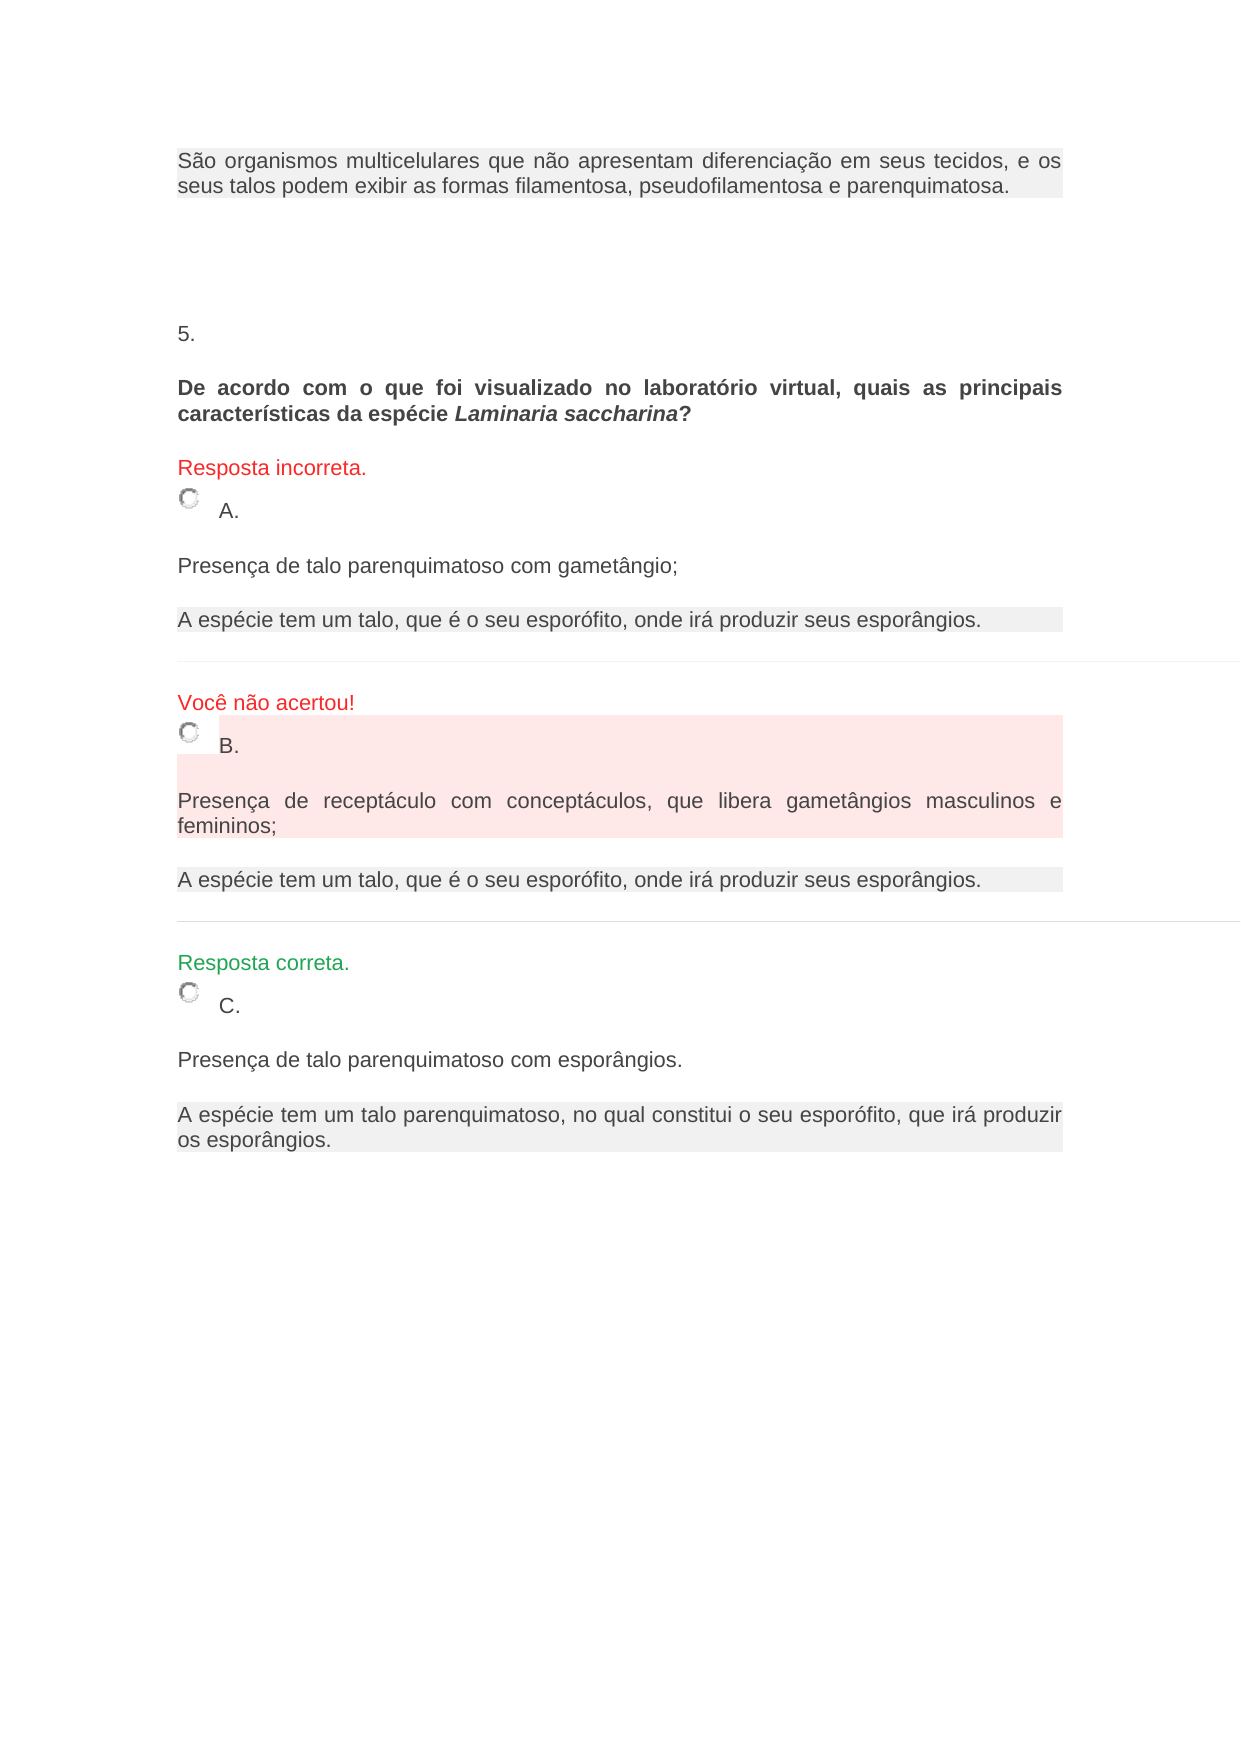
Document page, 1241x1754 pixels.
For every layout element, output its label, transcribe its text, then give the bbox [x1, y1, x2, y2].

text Presença de talo parenquimatoso com gametângio; [177, 553, 1063, 578]
text A espécie tem um talo parenquimatoso, no qual constitui o seu esporófito, que irá produzir os esporângios. [177, 1102, 1063, 1152]
text Resposta incorreta. [177, 455, 1063, 480]
text Resposta correta. [177, 949, 1063, 975]
text Presença de receptáculo com conceptáculos, que libera gametângios masculinos e femininos; [177, 787, 1063, 838]
text Presença de talo parenquimatoso com esporângios. [177, 1047, 1063, 1073]
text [177, 148, 1063, 198]
text A espécie tem um talo, que é o seu esporófito, onde irá produzir seus esporângios. [177, 867, 1063, 892]
text A espécie tem um talo, que é o seu esporófito, onde irá produzir seus esporângios. [177, 607, 1063, 632]
text 5. [177, 321, 1063, 346]
text De acordo com o que foi visualizado no laboratório virtual, quais as principais características da espécie Laminaria saccharina? [177, 375, 1063, 426]
text A. [177, 480, 1063, 524]
text C. [177, 975, 1063, 1018]
text B. [177, 715, 1063, 758]
text Você não acertou! [177, 689, 1063, 715]
